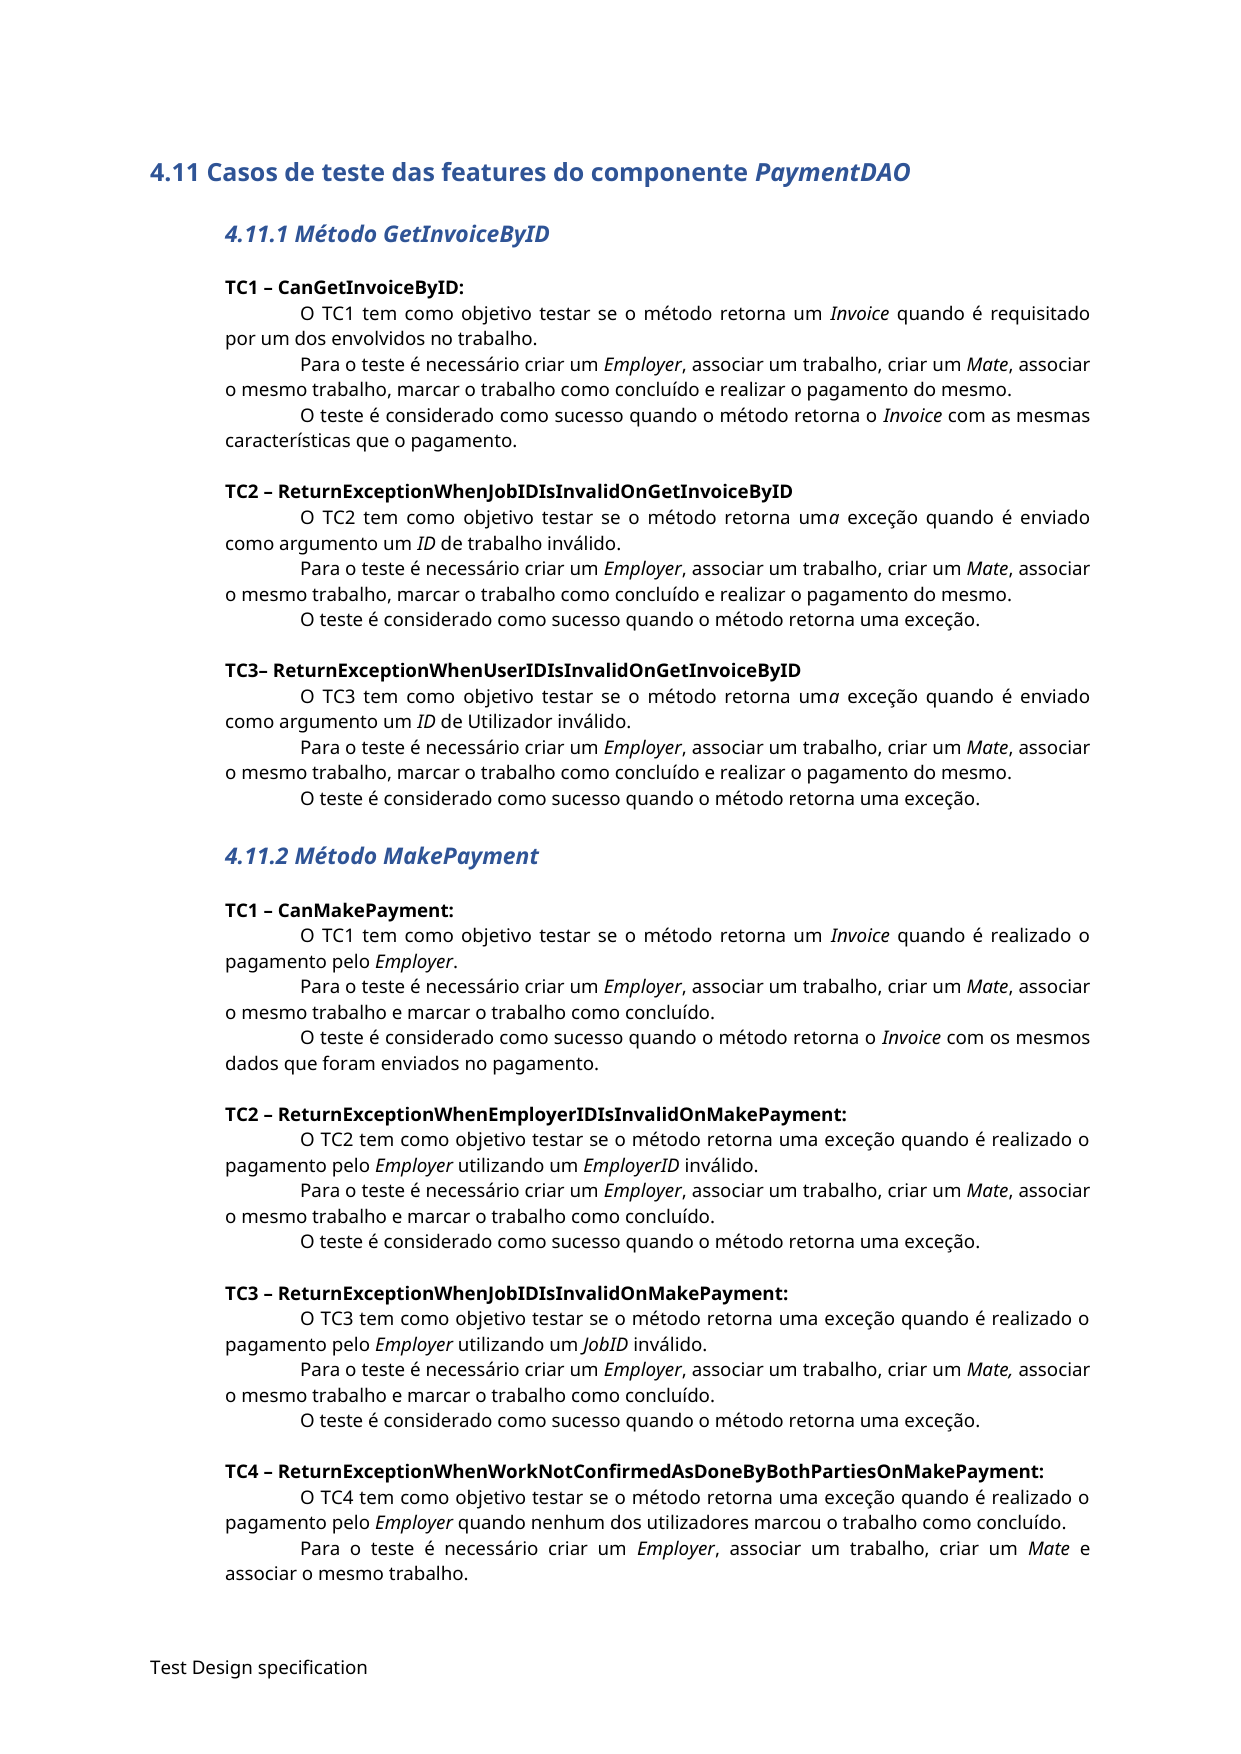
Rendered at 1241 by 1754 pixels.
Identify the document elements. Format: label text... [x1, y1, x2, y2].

text Para o teste é necessário criar um Employer, associar um trabalho, criar um Mate, associar o mesmo trabalho, marcar o trabalho como concluído e realizar o pagamento do mesmo. [225, 734, 1090, 785]
text Para o teste é necessário criar um Employer, associar um trabalho, criar um Mate, associar o mesmo trabalho, marcar o trabalho como concluído e realizar o pagamento do mesmo. [225, 351, 1090, 402]
text O teste é considerado como sucesso quando o método retorna uma exceção. [225, 606, 1090, 632]
text TC3 – ReturnExceptionWhenJobIDIsInvalidOnMakePayment: [150, 1280, 1090, 1305]
text O teste é considerado como sucesso quando o método retorna uma exceção. [225, 785, 1090, 811]
text O teste é considerado como sucesso quando o método retorna uma exceção. [225, 1229, 1090, 1254]
subtitle 4.11 Casos de teste das features do componente PaymentDAO [150, 154, 1090, 188]
text O TC3 tem como objetivo testar se o método retorna uma exceção quando é enviado como argumento um ID de Utilizador inválido. [225, 683, 1090, 734]
text O TC4 tem como objetivo testar se o método retorna uma exceção quando é realizado o pagamento pelo Employer quando nenhum dos utilizadores marcou o trabalho como concluído. [225, 1484, 1090, 1535]
text TC2 – ReturnExceptionWhenJobIDIsInvalidOnGetInvoiceByID [150, 479, 1090, 504]
text Para o teste é necessário criar um Employer, associar um trabalho, criar um Mate, associar o mesmo trabalho e marcar o trabalho como concluído. [225, 974, 1090, 1025]
text TC3– ReturnExceptionWhenUserIDIsInvalidOnGetInvoiceByID [150, 657, 1090, 683]
text O teste é considerado como sucesso quando o método retorna o Invoice com os mesmos dados que foram enviados no pagamento. [225, 1025, 1090, 1076]
text O TC1 tem como objetivo testar se o método retorna um Invoice quando é realizado o pagamento pelo Employer. [225, 923, 1090, 974]
subtitle 4.11.2 Método MakePayment [150, 840, 1090, 872]
text Para o teste é necessário criar um Employer, associar um trabalho, criar um Mate, associar o mesmo trabalho e marcar o trabalho como concluído. [225, 1356, 1090, 1407]
text Para o teste é necessário criar um Employer, associar um trabalho, criar um Mate e associar o mesmo trabalho. [225, 1535, 1090, 1586]
subtitle 4.11.1 Método GetInvoiceByID [150, 218, 1090, 249]
text Para o teste é necessário criar um Employer, associar um trabalho, criar um Mate, associar o mesmo trabalho, marcar o trabalho como concluído e realizar o pagamento do mesmo. [225, 555, 1090, 606]
text O teste é considerado como sucesso quando o método retorna uma exceção. [225, 1407, 1090, 1433]
text O teste é considerado como sucesso quando o método retorna o Invoice com as mesmas características que o pagamento. [225, 402, 1090, 453]
text TC1 – CanGetInvoiceByID: [150, 275, 1090, 300]
text O TC2 tem como objetivo testar se o método retorna uma exceção quando é enviado como argumento um ID de trabalho inválido. [225, 504, 1090, 555]
text O TC2 tem como objetivo testar se o método retorna uma exceção quando é realizado o pagamento pelo Employer utilizando um EmployerID inválido. [225, 1127, 1090, 1178]
text O TC3 tem como objetivo testar se o método retorna uma exceção quando é realizado o pagamento pelo Employer utilizando um JobID inválido. [225, 1305, 1090, 1356]
text Para o teste é necessário criar um Employer, associar um trabalho, criar um Mate, associar o mesmo trabalho e marcar o trabalho como concluído. [225, 1178, 1090, 1229]
text O TC1 tem como objetivo testar se o método retorna um Invoice quando é requisitado por um dos envolvidos no trabalho. [225, 300, 1090, 351]
text TC2 – ReturnExceptionWhenEmployerIDIsInvalidOnMakePayment: [150, 1101, 1090, 1127]
text TC4 – ReturnExceptionWhenWorkNotConfirmedAsDoneByBothPartiesOnMakePayment: [150, 1458, 1090, 1484]
text TC1 – CanMakePayment: [150, 897, 1090, 923]
